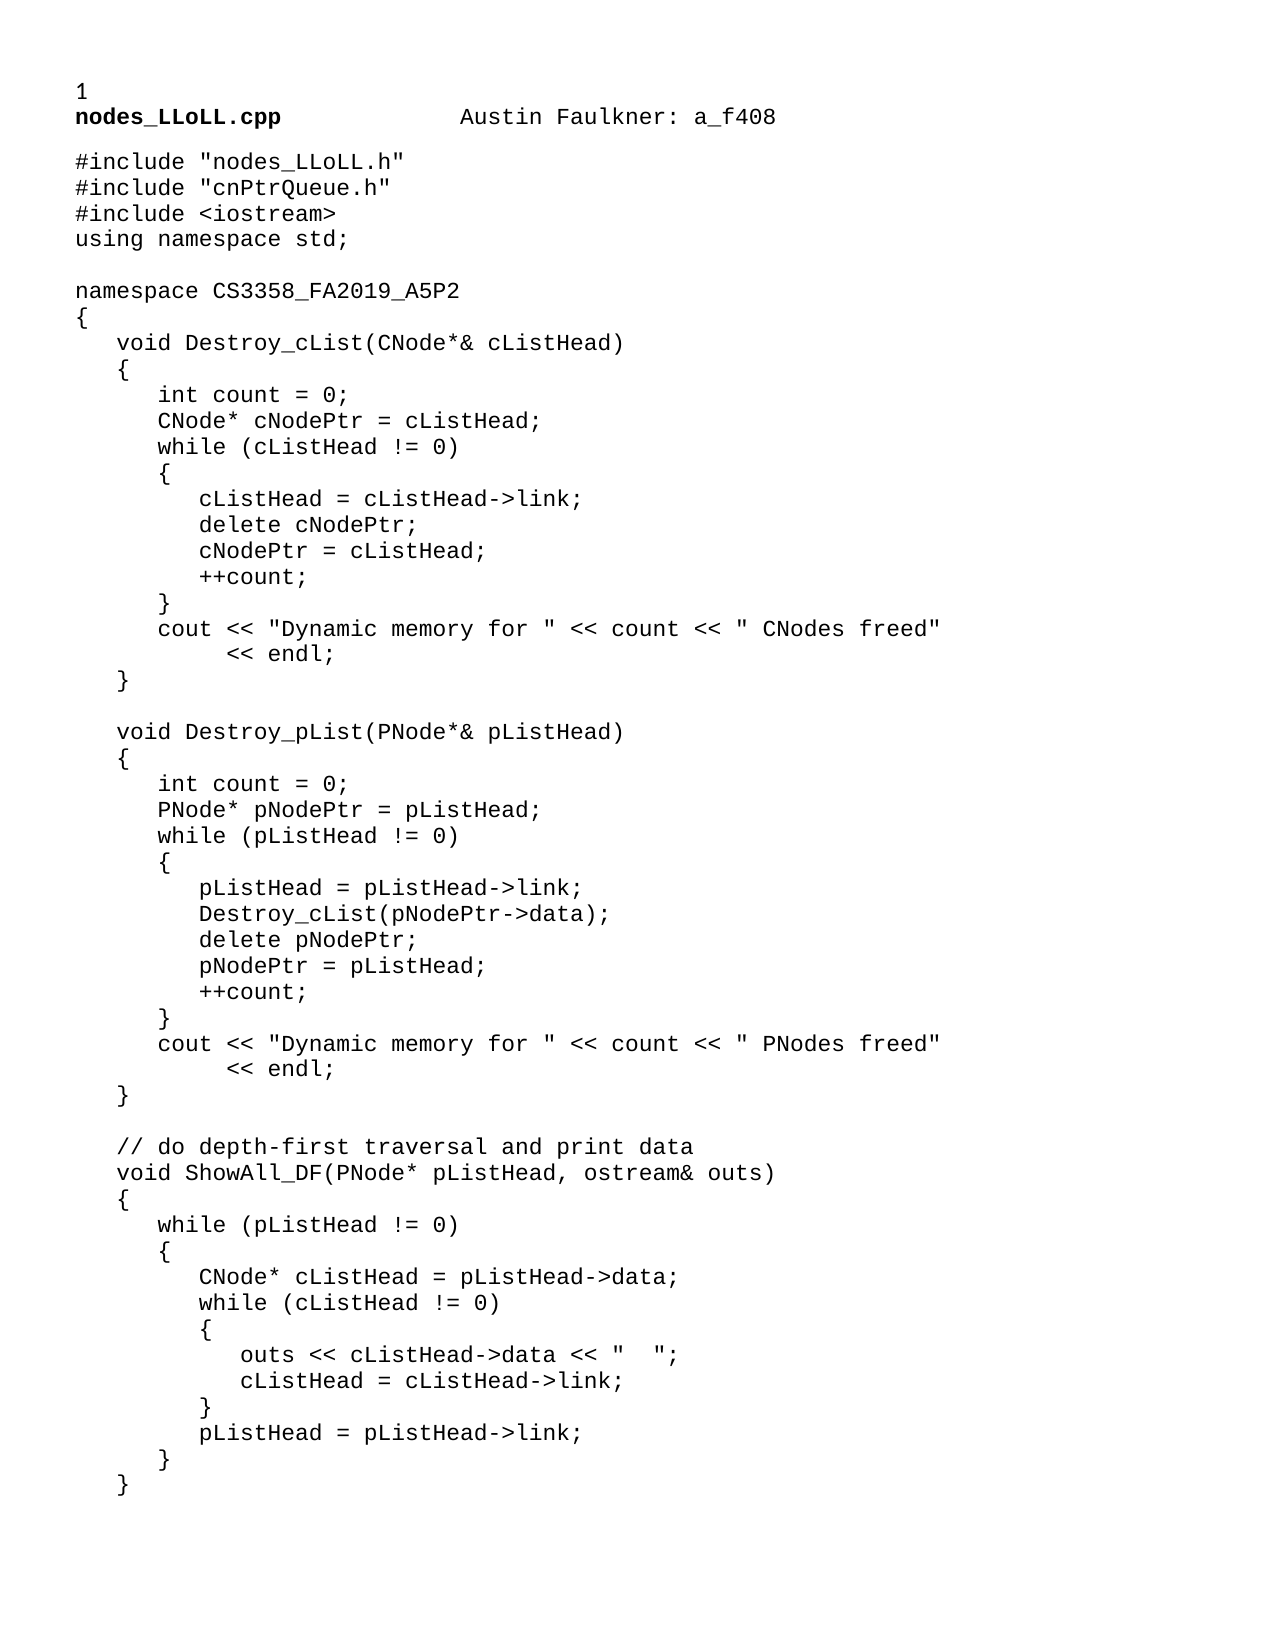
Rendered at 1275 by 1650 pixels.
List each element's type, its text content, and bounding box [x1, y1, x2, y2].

text { [75, 1187, 1200, 1213]
text outs << cListHead->data << " "; [75, 1343, 1200, 1369]
text using namespace std; [75, 228, 1200, 254]
text cListHead = cListHead->link; [75, 487, 1200, 513]
text CNode* cNodePtr = cListHead; [75, 409, 1200, 435]
text namespace CS3358_FA2019_A5P2 [75, 280, 1200, 306]
text void Destroy_pList(PNode*& pListHead) [75, 721, 1200, 747]
text while (pListHead != 0) [75, 1213, 1200, 1239]
text delete pNodePtr; [75, 928, 1200, 954]
text } [75, 1395, 1200, 1421]
text #include "cnPtrQueue.h" [75, 176, 1200, 202]
text void ShowAll_DF(PNode* pListHead, ostream& outs) [75, 1162, 1200, 1187]
text pListHead = pListHead->link; [75, 1421, 1200, 1447]
text #include <iostream> [75, 202, 1200, 228]
text << endl; [75, 643, 1200, 669]
text cListHead = cListHead->link; [75, 1369, 1200, 1395]
text #include "nodes_LLoLL.h" [75, 150, 1200, 176]
text pListHead = pListHead->link; [75, 876, 1200, 902]
text void Destroy_cList(CNode*& cListHead) [75, 332, 1200, 357]
text PNode* pNodePtr = pListHead; [75, 798, 1200, 824]
text cout << "Dynamic memory for " << count << " PNodes freed" [75, 1032, 1200, 1058]
text { [75, 747, 1200, 772]
text CNode* cListHead = pListHead->data; [75, 1265, 1200, 1291]
text while (cListHead != 0) [75, 1291, 1200, 1317]
text } [75, 1447, 1200, 1473]
text int count = 0; [75, 772, 1200, 798]
text } [75, 1084, 1200, 1110]
text cNodePtr = cListHead; [75, 539, 1200, 565]
text while (pListHead != 0) [75, 824, 1200, 850]
text while (cListHead != 0) [75, 435, 1200, 461]
text Destroy_cList(pNodePtr->data); [75, 902, 1200, 928]
text { [75, 1317, 1200, 1343]
text delete cNodePtr; [75, 513, 1200, 539]
text pNodePtr = pListHead; [75, 954, 1200, 980]
text { [75, 1239, 1200, 1265]
text cout << "Dynamic memory for " << count << " CNodes freed" [75, 617, 1200, 643]
text { [75, 850, 1200, 876]
text // do depth-first traversal and print data [75, 1136, 1200, 1162]
text } [75, 669, 1200, 695]
text } [75, 1473, 1200, 1499]
text ++count; [75, 565, 1200, 591]
text int count = 0; [75, 383, 1200, 409]
text { [75, 306, 1200, 332]
text } [75, 1006, 1200, 1032]
text << endl; [75, 1058, 1200, 1084]
text ++count; [75, 980, 1200, 1006]
text { [75, 461, 1200, 487]
text } [75, 591, 1200, 617]
text { [75, 357, 1200, 383]
